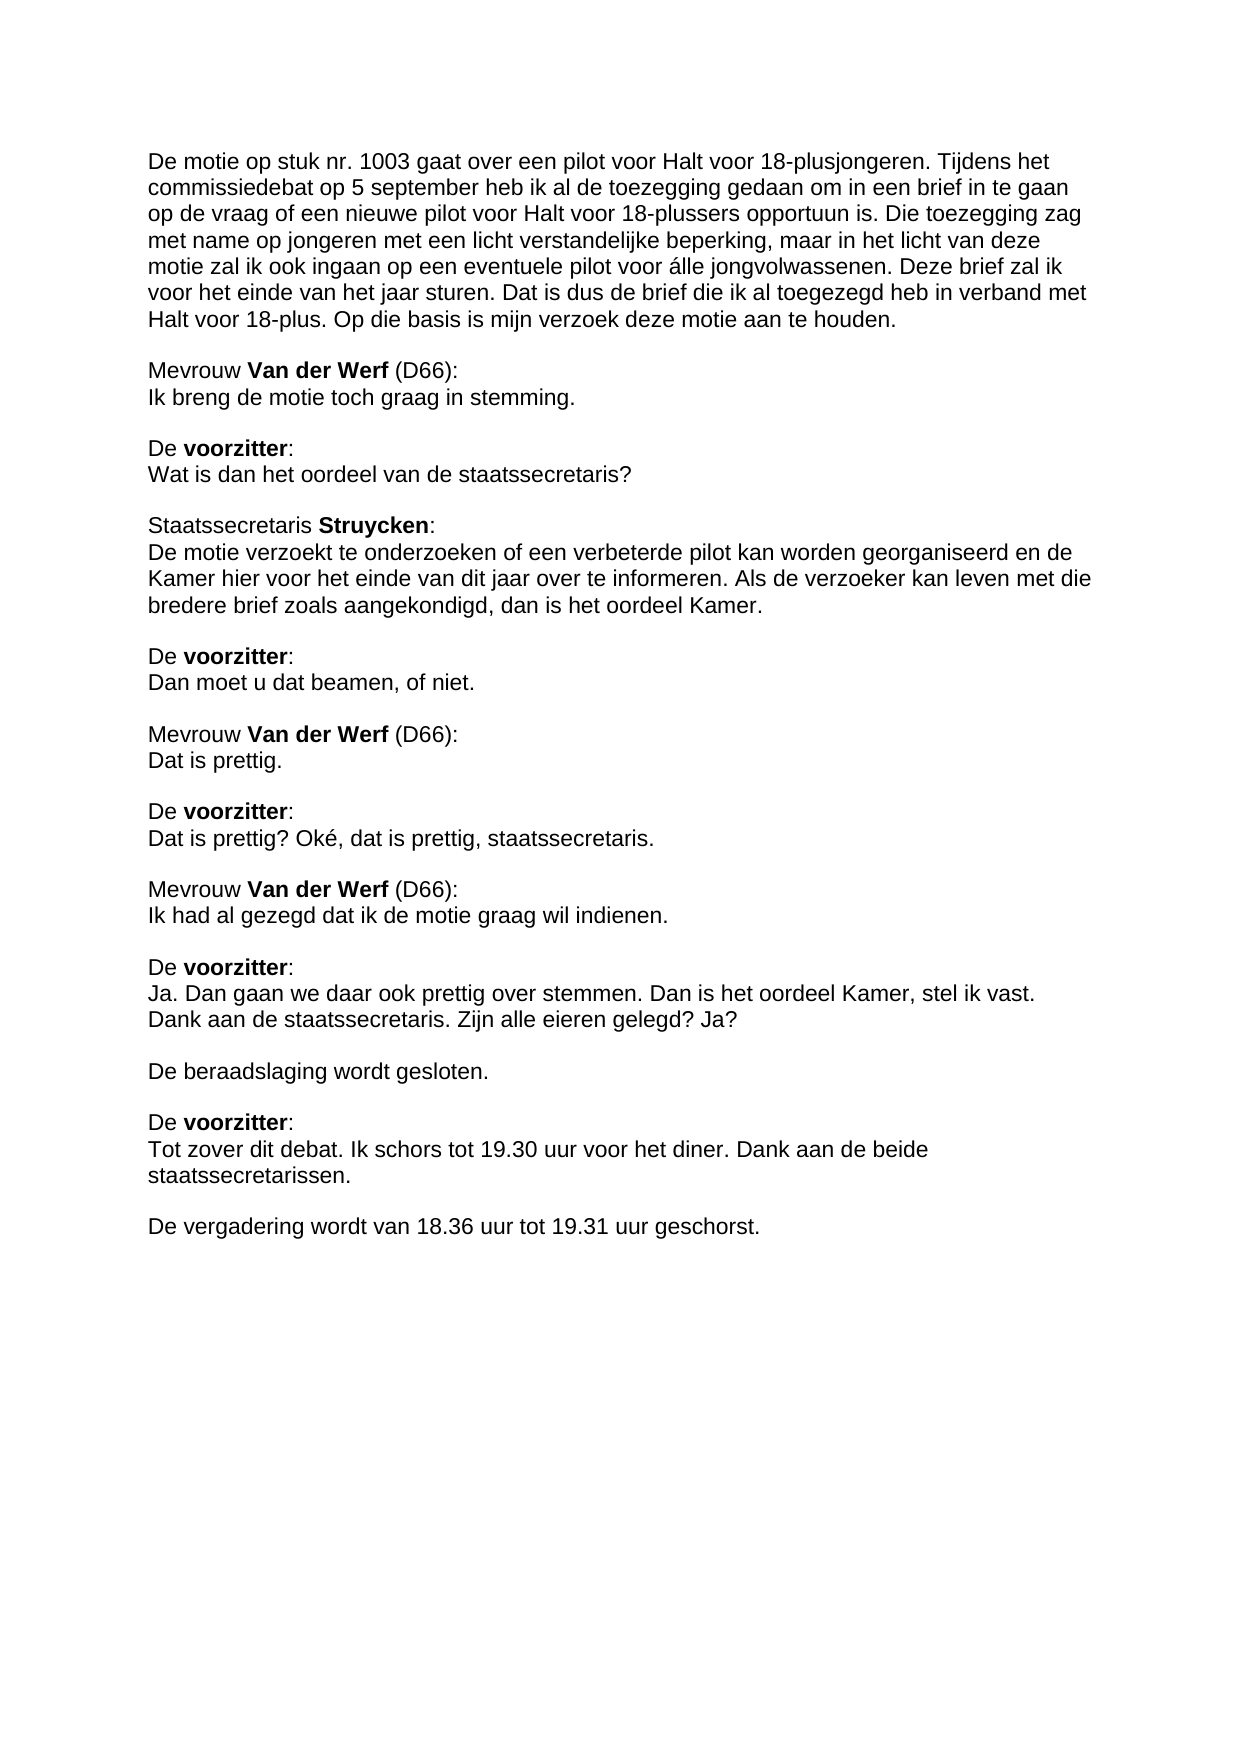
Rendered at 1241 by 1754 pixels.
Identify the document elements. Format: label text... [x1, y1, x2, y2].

text Staatssecretaris Struycken: De motie verzoekt te onderzoeken of een verbeterde pilot kan worden georganiseerd en de Kamer hier voor het einde van dit jaar over te informeren. Als de verzoeker kan leven met die bredere brief zoals aangekondigd, dan is het oordeel Kamer. [148, 512, 1093, 618]
text Mevrouw Van der Werf (D66): Ik had al gezegd dat ik de motie graag wil indienen. [148, 876, 1093, 929]
text De voorzitter: Wat is dan het oordeel van de staatssecretaris? [148, 435, 1093, 487]
text De voorzitter: Dat is prettig? Oké, dat is prettig, staatssecretaris. [148, 798, 1093, 851]
text De voorzitter: Tot zover dit debat. Ik schors tot 19.30 uur voor het diner. Dank aan de beide staatssecretarissen. [148, 1109, 1093, 1188]
text De voorzitter: Dan moet u dat beamen, of niet. [148, 643, 1093, 696]
text Mevrouw Van der Werf (D66): Dat is prettig. [148, 721, 1093, 773]
text Mevrouw Van der Werf (D66): Ik breng de motie toch graag in stemming. [148, 357, 1093, 410]
text De voorzitter: Ja. Dan gaan we daar ook prettig over stemmen. Dan is het oordeel Kamer, stel ik vast. Dank aan de staatssecretaris. Zijn alle eieren gelegd? Ja? [148, 954, 1093, 1033]
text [148, 148, 1093, 332]
text De beraadslaging wordt gesloten. [148, 1058, 1093, 1084]
text De vergadering wordt van 18.36 uur tot 19.31 uur geschorst. [148, 1213, 1093, 1239]
